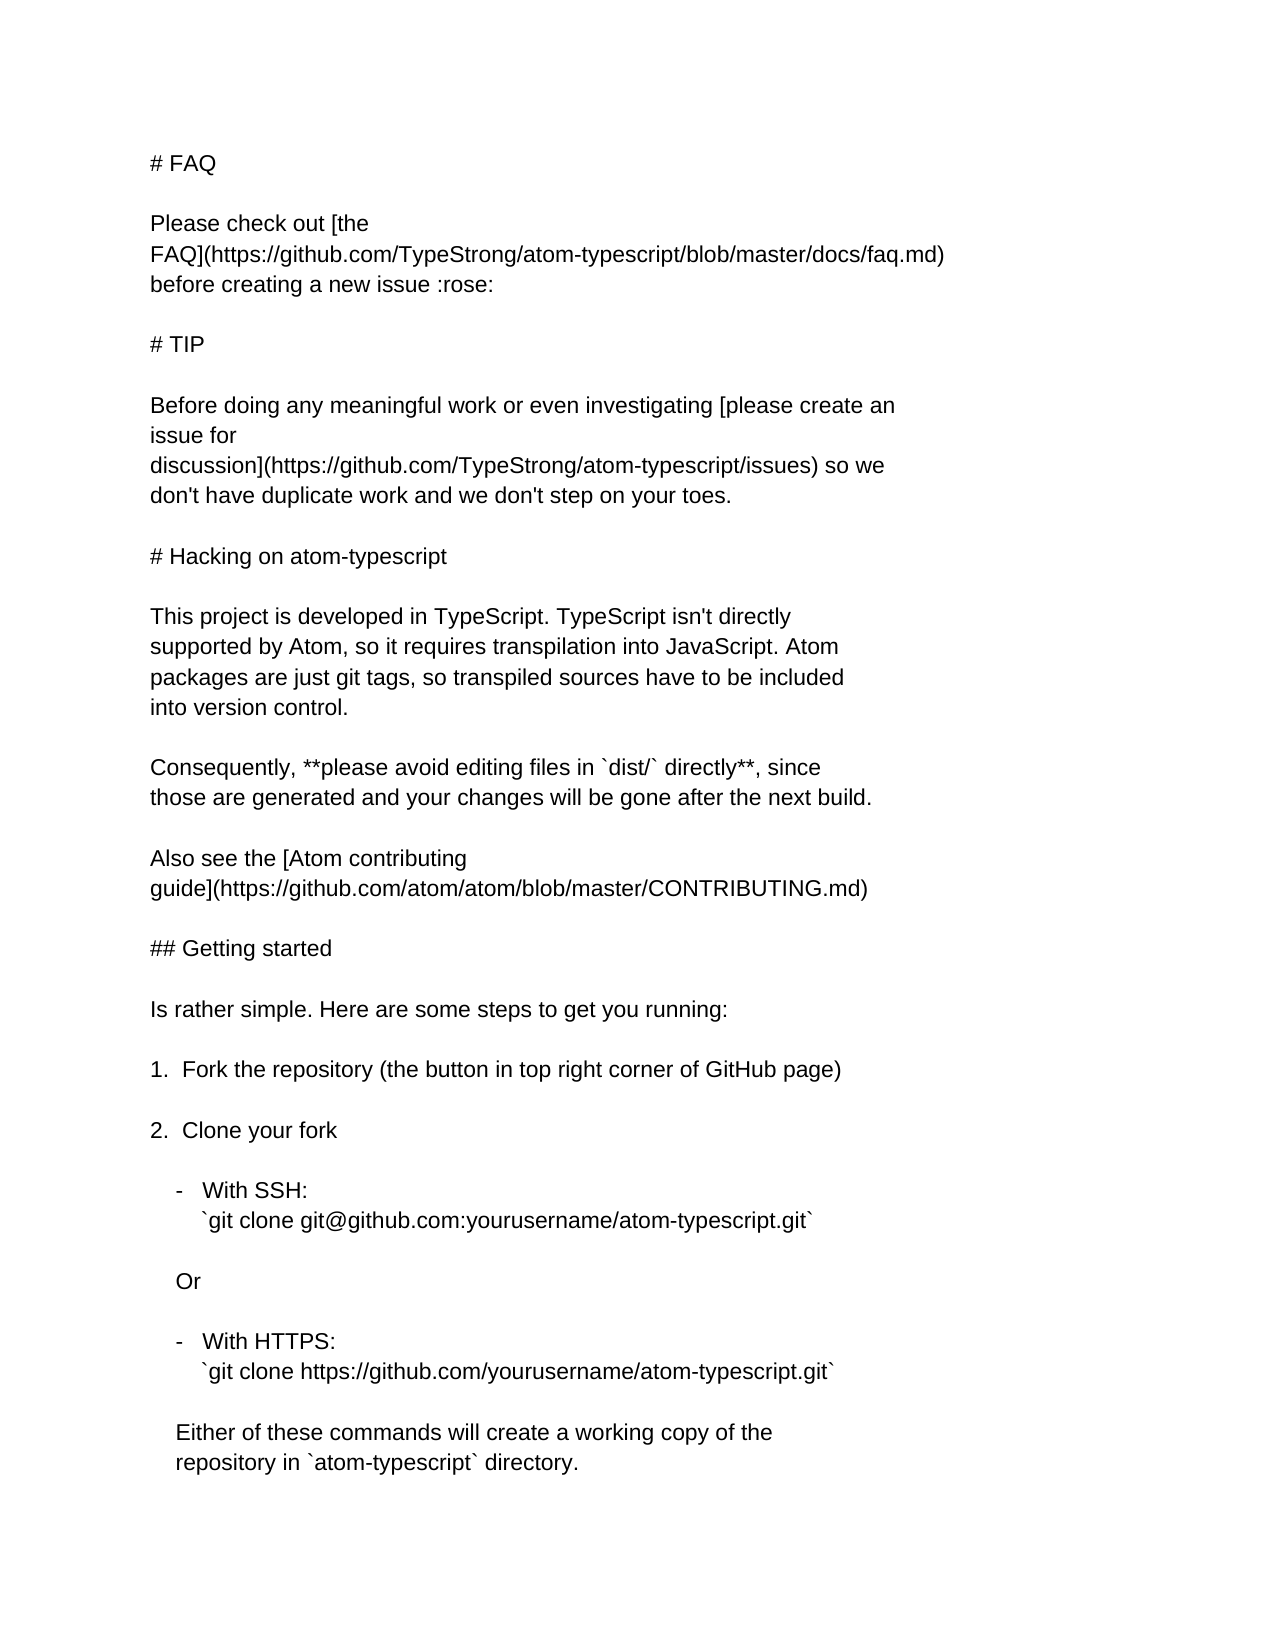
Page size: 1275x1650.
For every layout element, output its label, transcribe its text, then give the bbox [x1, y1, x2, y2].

text don't have duplicate work and we don't step on your toes. [150, 482, 1125, 509]
text FAQ](https://github.com/TypeStrong/atom-typescript/blob/master/docs/faq.md) [150, 241, 1125, 267]
text Either of these commands will create a working copy of the [150, 1419, 1125, 1445]
text guide](https://github.com/atom/atom/blob/master/CONTRIBUTING.md) [150, 875, 1125, 901]
text ## Getting started [150, 935, 1125, 962]
text 2. Clone your fork [150, 1117, 1125, 1143]
text Consequently, **please avoid editing files in `dist/` directly**, since [150, 754, 1125, 781]
text - With HTTPS: [150, 1328, 1125, 1354]
text Is rather simple. Here are some steps to get you running: [150, 996, 1125, 1022]
text # Hacking on atom-typescript [150, 543, 1125, 569]
text those are generated and your changes will be gone after the next build. [150, 784, 1125, 811]
text issue for [150, 422, 1125, 448]
text - With SSH: [150, 1177, 1125, 1203]
text 1. Fork the repository (the button in top right corner of GitHub page) [150, 1056, 1125, 1083]
text This project is developed in TypeScript. TypeScript isn't directly [150, 603, 1125, 629]
text repository in `atom-typescript` directory. [150, 1449, 1125, 1475]
text # FAQ [150, 150, 1125, 176]
text Before doing any meaningful work or even investigating [please create an [150, 392, 1125, 418]
text Or [150, 1268, 1125, 1294]
text into version control. [150, 694, 1125, 720]
text packages are just git tags, so transpiled sources have to be included [150, 663, 1125, 690]
text Also see the [Atom contributing [150, 845, 1125, 871]
text before creating a new issue :rose: [150, 271, 1125, 297]
text `git clone https://github.com/yourusername/atom-typescript.git` [150, 1358, 1125, 1385]
text supported by Atom, so it requires transpilation into JavaScript. Atom [150, 633, 1125, 660]
text `git clone git@github.com:yourusername/atom-typescript.git` [150, 1207, 1125, 1234]
text discussion](https://github.com/TypeStrong/atom-typescript/issues) so we [150, 452, 1125, 478]
text Please check out [the [150, 210, 1125, 237]
text # TIP [150, 331, 1125, 358]
